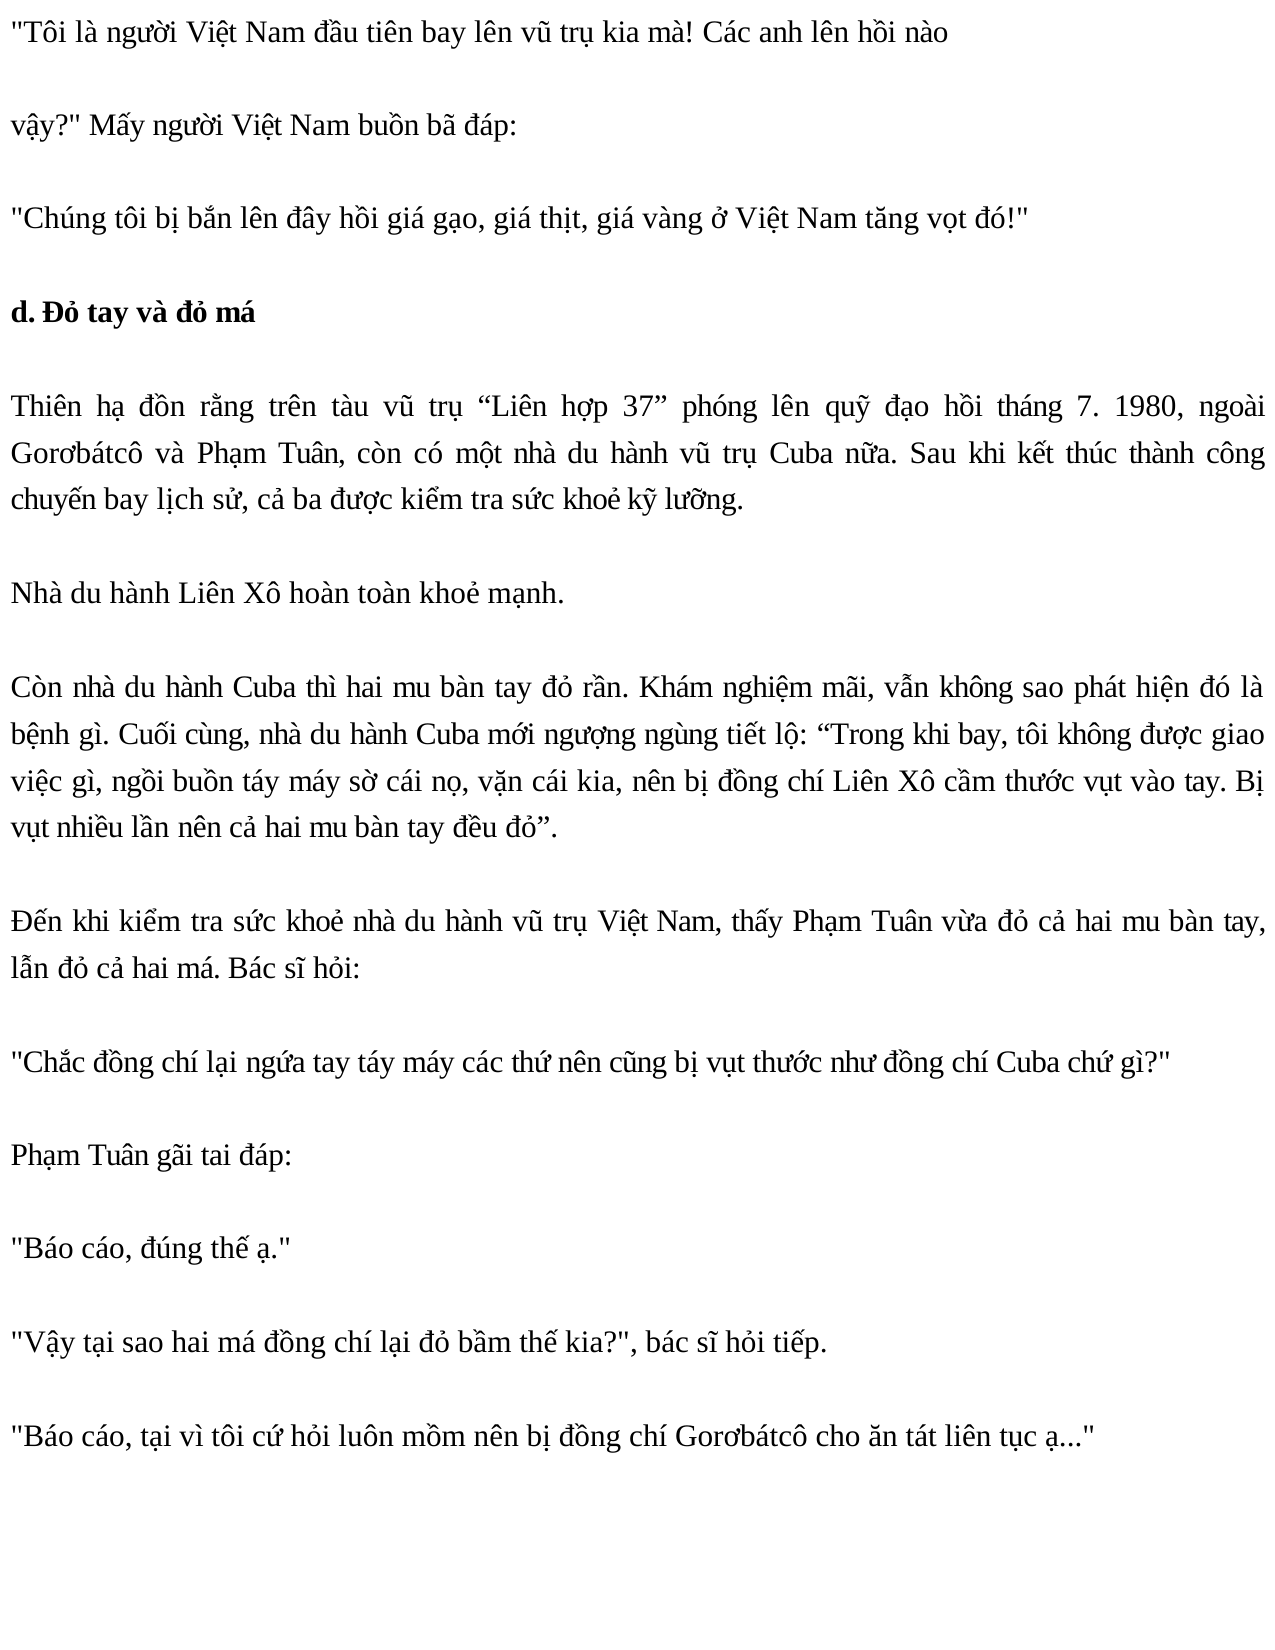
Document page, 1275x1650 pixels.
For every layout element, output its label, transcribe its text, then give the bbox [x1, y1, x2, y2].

text Nhà du hành Liên Xô hoàn toàn khoẻ mạnh. [10, 575, 1275, 611]
text "Vậy tại sao hai má đồng chí lại đỏ bầm thế kia?", bác sĩ hỏi tiếp. [10, 1324, 1275, 1360]
text Thiên hạ đồn rằng trên tàu vũ trụ “Liên hợp 37” phóng lên quỹ đạo hồi tháng 7. 1980, ngoài Gorơbátcô và Phạm Tuân, còn có một nhà du hành vũ trụ Cuba nữa. Sau khi kết thúc thành công chuyến bay lịch sử, cả ba được kiểm tra sức khoẻ kỹ lưỡng. [10, 387, 1266, 517]
text "Tôi là người Việt Nam đầu tiên bay lên vũ trụ kia mà! Các anh lên hồi nào vậy?" Mấy người Việt Nam buồn bã đáp: [10, 13, 1019, 142]
text Đến khi kiểm tra sức khoẻ nhà du hành vũ trụ Việt Nam, thấy Phạm Tuân vừa đỏ cả hai mu bàn tay, lẫn đỏ cả hai má. Bác sĩ hỏi: [10, 903, 1266, 985]
text "Báo cáo, tại vì tôi cứ hỏi luôn mồm nên bị đồng chí Gorơbátcô cho ăn tát liên tục ạ..." [10, 1417, 1275, 1453]
text "Chúng tôi bị bắn lên đây hồi giá gạo, giá thịt, giá vàng ở Việt Nam tăng vọt đó!" [10, 200, 1275, 236]
text Còn nhà du hành Cuba thì hai mu bàn tay đỏ rần. Khám nghiệm mãi, vẫn không sao phát hiện đó là bệnh gì. Cuối cùng, nhà du hành Cuba mới ngượng ngùng tiết lộ: “Trong khi bay, tôi không được giao việc gì, ngồi buồn táy máy sờ cái nọ, vặn cái kia, nên bị đồng chí Liên Xô cầm thước vụt vào tay. Bị vụt nhiều lần nên cả hai mu bàn tay đều đỏ”. [10, 668, 1265, 844]
text "Chắc đồng chí lại ngứa tay táy máy các thứ nên cũng bị vụt thước như đồng chí Cuba chứ gì?" Phạm Tuân gãi tai đáp: [10, 1043, 1228, 1173]
text "Báo cáo, đúng thế ạ." [10, 1230, 1275, 1266]
subtitle Đỏ tay và đỏ má [10, 293, 1275, 329]
